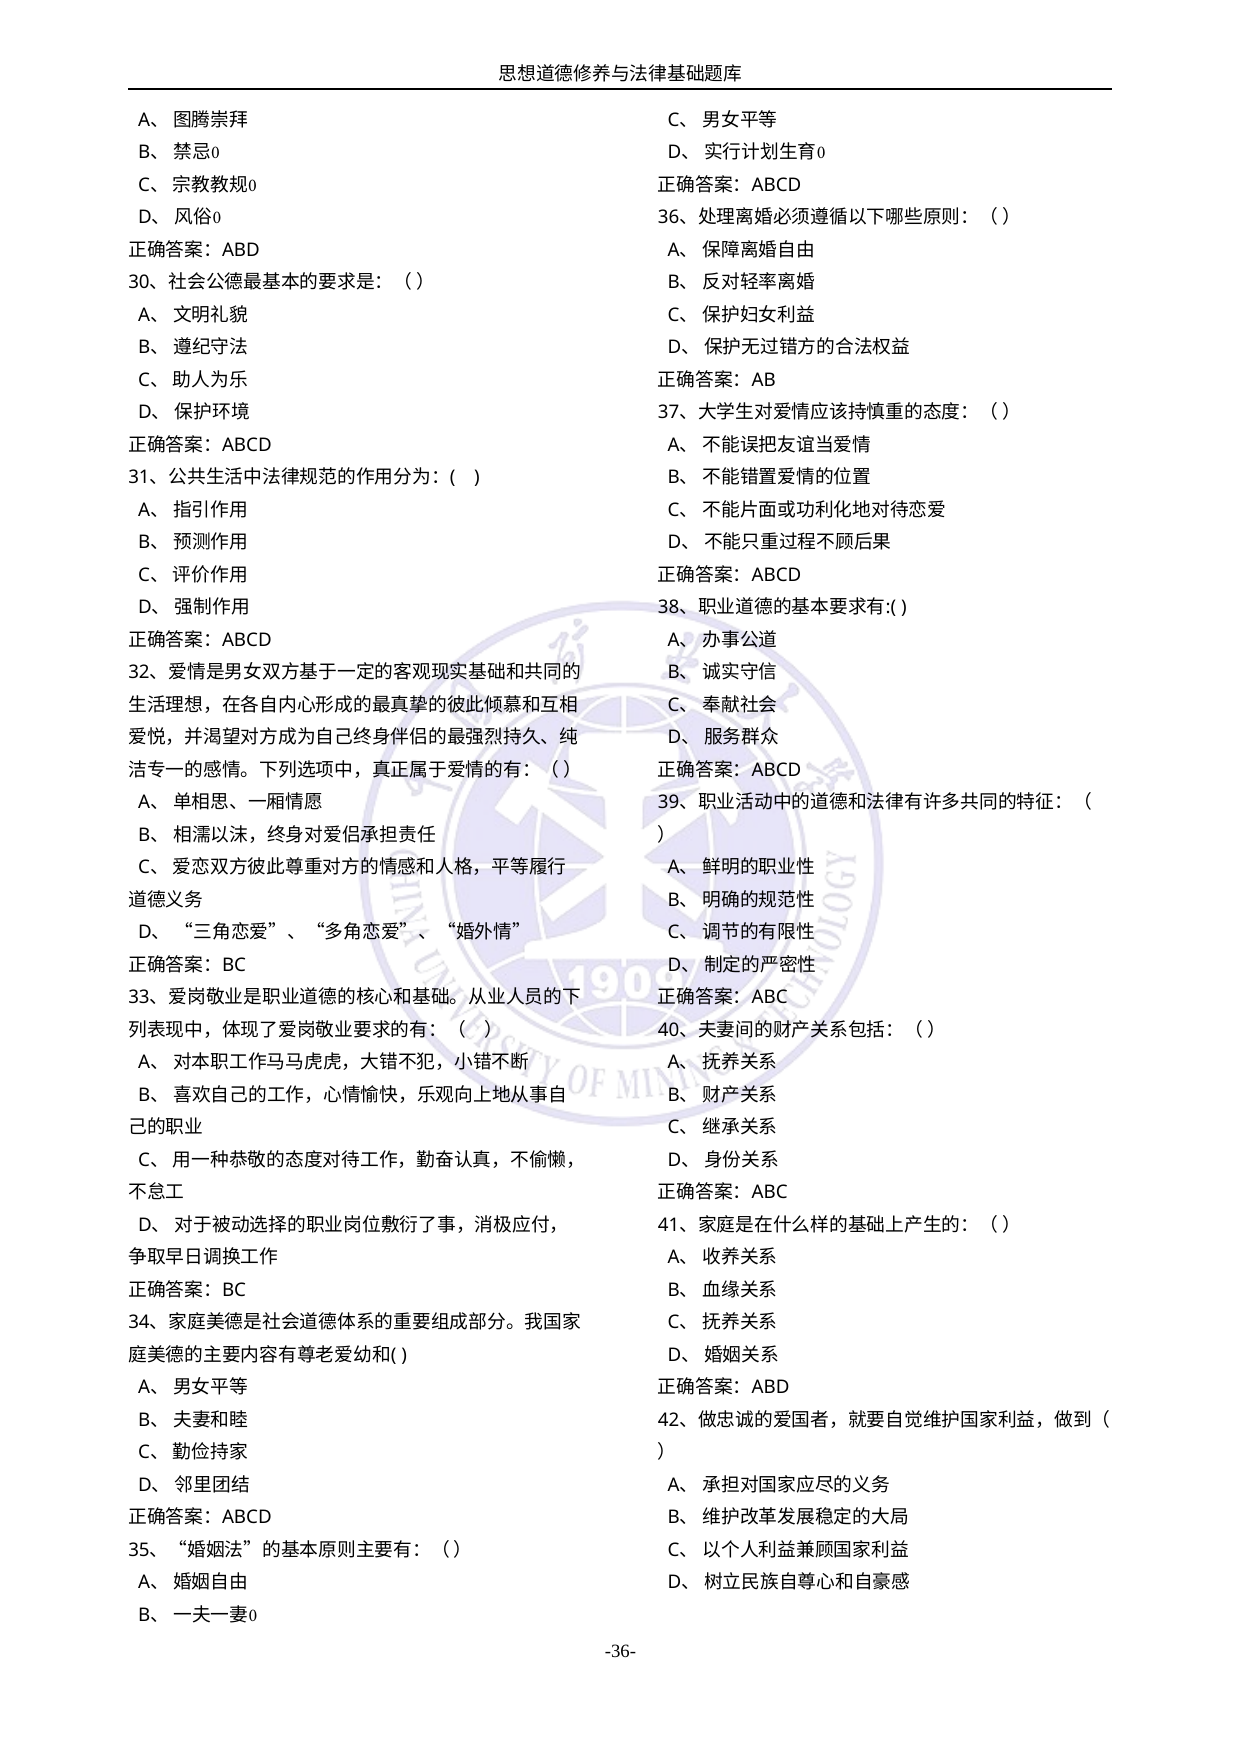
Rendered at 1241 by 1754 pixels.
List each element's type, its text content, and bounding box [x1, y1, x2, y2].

text 正确答案：ABCD 39、职业活动中的道德和法律有许多共同的特征：（ ） [658, 752, 1112, 849]
text 正确答案：BC 34、家庭美德是社会道德体系的重要组成部分。我国家庭美德的主要内容有尊老爱幼和( ) [128, 1272, 583, 1369]
text 正确答案：ABD [128, 232, 583, 264]
text 正确答案：BC 33、爱岗敬业是职业道德的核心和基础。从业人员的下列表现中，体现了爱岗敬业要求的有：（ ） [128, 947, 583, 1044]
text 正确答案：ABD 42、做忠诚的爱国者，就要自觉维护国家利益，做到（ ） [658, 1369, 1112, 1467]
text 30、社会公德最基本的要求是：（ ） [128, 264, 583, 297]
text 正确答案：ABCD 31、公共生活中法律规范的作用分为：( ) [128, 427, 583, 492]
text 正确答案：ABCD 32、爱情是男女双方基于一定的客观现实基础和共同的生活理想，在各自内心形成的最真挚的彼此倾慕和互相爱悦，并渴望对方成为自己终身伴侣的最强烈持久、纯洁专一的感情。下列选项中，真正属于爱情的有：（ ） [128, 622, 583, 784]
text A、 对本职工作马马虎虎，大错不犯，小错不断 B、 喜欢自己的工作，心情愉快，乐观向上地从事自己的职业 C、 用一种恭敬的态度对待工作，勤奋认真，不偷懒，不怠工 D、 对于被动选择的职业岗位敷衍了事，消极应付，争取早日调换工作 [128, 1044, 583, 1272]
text A、 男女平等 B、 夫妻和睦 C、 勤俭持家 D、 邻里团结 [128, 1369, 583, 1499]
text 正确答案：ABCD 35、“婚姻法”的基本原则主要有：（ ） [128, 1499, 583, 1564]
text 正确答案：AB 37、大学生对爱情应该持慎重的态度：（ ） [658, 362, 1112, 427]
text A、 单相思、一厢情愿 B、 相濡以沫，终身对爱侣承担责任 C、 爱恋双方彼此尊重对方的情感和人格，平等履行道德义务 D、 “三角恋爱”、“多角恋爱”、“婚外情” [128, 784, 583, 947]
text A、 鲜明的职业性 B、 明确的规范性 C、 调节的有限性 D、 制定的严密性 [658, 849, 1112, 979]
text 正确答案：ABC 40、夫妻间的财产关系包括：（ ） [658, 979, 1112, 1044]
text 正确答案：ABCD 38、职业道德的基本要求有:( ) [658, 557, 1112, 622]
text A、 图腾崇拜 B、 禁忌 C、 宗教教规 D、 风俗 [128, 102, 583, 232]
text A、 收养关系 B、 血缘关系 C、 抚养关系 D、 婚姻关系 [658, 1239, 1112, 1369]
text A、 婚姻自由 B、 一夫一妻 C、 男女平等 D、 实行计划生育 [658, 102, 1112, 167]
text A、 文明礼貌 B、 遵纪守法 C、 助人为乐 D、 保护环境 [128, 297, 583, 427]
text A、 承担对国家应尽的义务 B、 维护改革发展稳定的大局 C、 以个人利益兼顾国家利益 D、 树立民族自尊心和自豪感 [658, 1467, 1112, 1597]
text A、 指引作用 B、 预测作用 C、 评价作用 D、 强制作用 [128, 492, 583, 622]
text A、 保障离婚自由 B、 反对轻率离婚 C、 保护妇女利益 D、 保护无过错方的合法权益 [658, 232, 1112, 362]
text A、 办事公道 B、 诚实守信 C、 奉献社会 D、 服务群众 [658, 622, 1112, 752]
text 正确答案：ABCD 36、处理离婚必须遵循以下哪些原则：（ ） [658, 167, 1112, 232]
text A、 婚姻自由 B、 一夫一妻 C、 男女平等 D、 实行计划生育 [128, 1564, 583, 1629]
text 正确答案：ABC 41、家庭是在什么样的基础上产生的：（ ） [658, 1174, 1112, 1239]
text A、 抚养关系 B、 财产关系 C、 继承关系 D、 身份关系 [658, 1044, 1112, 1174]
text A、 不能误把友谊当爱情 B、 不能错置爱情的位置 C、 不能片面或功利化地对待恋爱 D、 不能只重过程不顾后果 [658, 427, 1112, 557]
